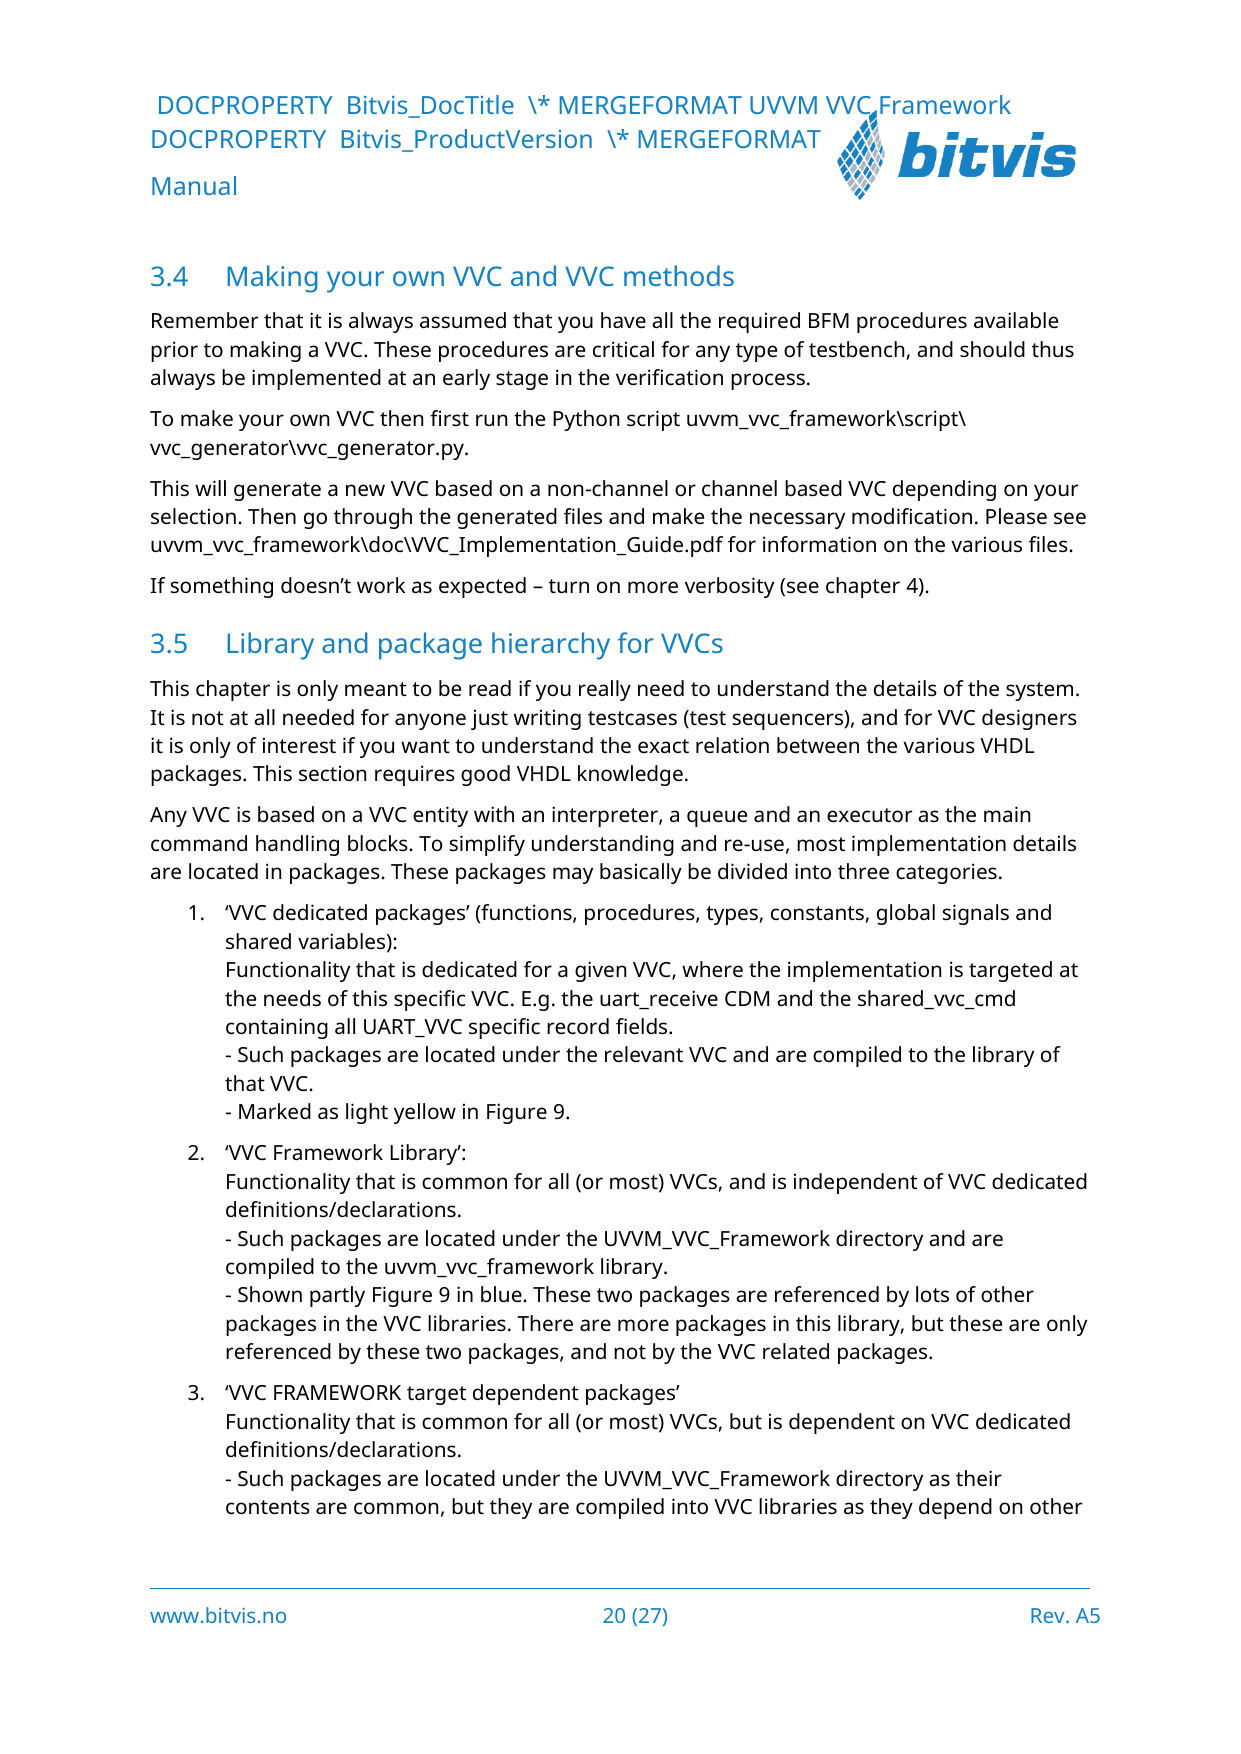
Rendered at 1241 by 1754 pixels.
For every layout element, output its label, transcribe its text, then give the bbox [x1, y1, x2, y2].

subtitle Making your own VVC and VVC methods [150, 257, 1090, 294]
text Any VVC is based on a VVC entity with an interpreter, a queue and an executor as the main command handling blocks. To simplify understanding and re-use, most implementation details are located in packages. These packages may basically be divided into three categories. [150, 801, 1090, 886]
list ‘VVC dedicated packages’ (functions, procedures, types, constants, global signals and shared variables): Functionality that is dedicated for a given VVC, where the implementation is targeted at the needs of this specific VVC. E.g. the uart_receive CDM and the shared_vvc_cmd containing all UART_VVC specific record fields. - Such packages are located under the relevant VVC and are compiled to the library of that VVC. - Marked as light yellow in Figure 9. [187, 898, 1090, 1126]
text To make your own VVC then first run the Python script uvvm_vvc_framework\script\vvc_generator\vvc_generator.py. [150, 404, 1090, 461]
text This chapter is only meant to be read if you really need to understand the details of the system. It is not at all needed for anyone just writing testcases (test sequencers), and for VVC designers it is only of interest if you want to understand the exact relation between the various VHDL packages. This section requires good VHDL knowledge. [150, 674, 1090, 788]
picture [828, 101, 1086, 203]
subtitle Library and package hierarchy for VVCs [150, 625, 1090, 662]
text If something doesn’t work as expected – turn on more verbosity (see chapter 4). [150, 571, 1090, 600]
text Remember that it is always assumed that you have all the required BFM procedures available prior to making a VVC. These procedures are critical for any type of testbench, and should thus always be implemented at an early stage in the verification process. [150, 306, 1090, 392]
text This will generate a new VVC based on a non-channel or channel based VVC depending on your selection. Then go through the generated files and make the necessary modification. Please see uvvm_vvc_framework\doc\VVC_Implementation_Guide.pdf for information on the various files. [150, 474, 1090, 559]
list ‘VVC Framework Library’: Functionality that is common for all (or most) VVCs, and is independent of VVC dedicated definitions/declarations. - Such packages are located under the UVVM_VVC_Framework directory and are compiled to the uvvm_vvc_framework library. - Shown partly Figure 9 in blue. These two packages are referenced by lots of other packages in the VVC libraries. There are more packages in this library, but these are only referenced by these two packages, and not by the VVC related packages. [187, 1138, 1090, 1366]
